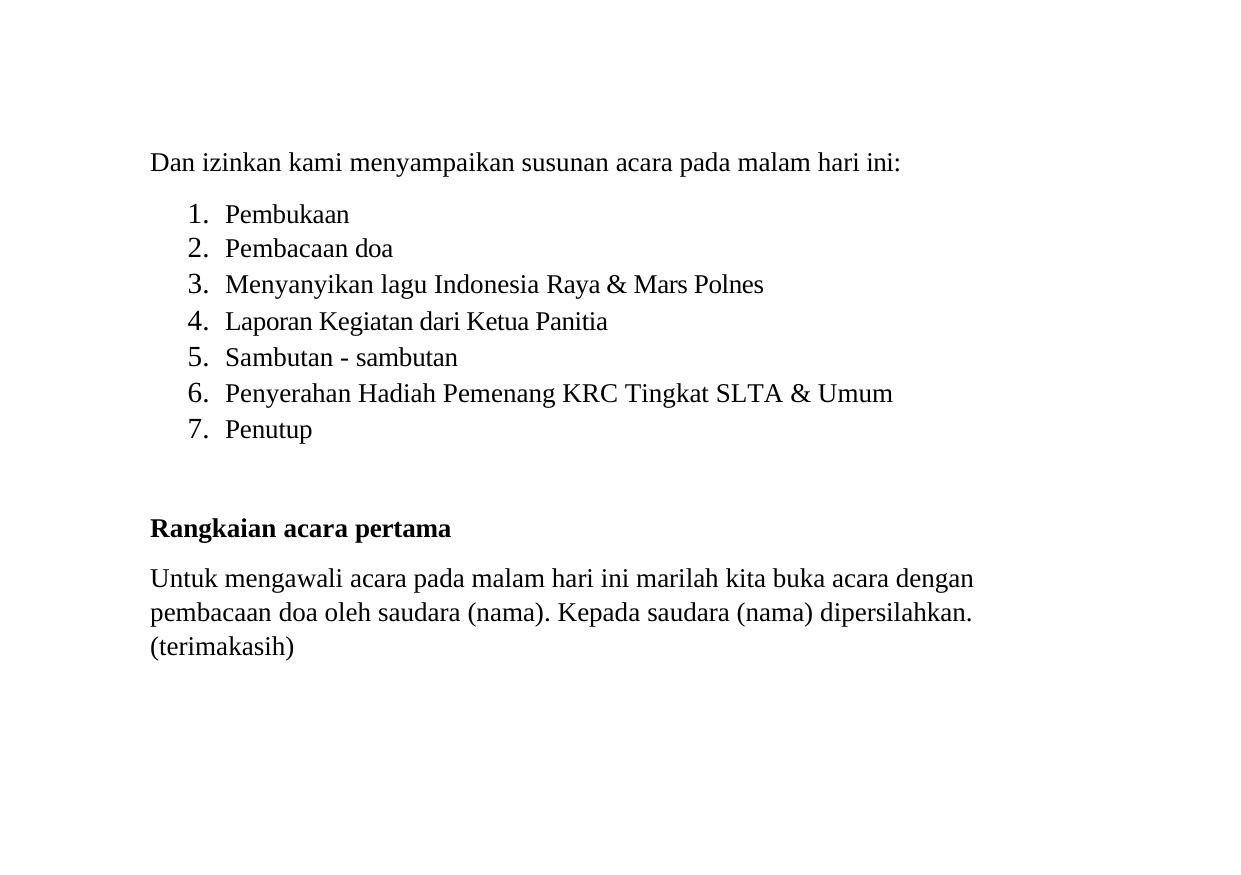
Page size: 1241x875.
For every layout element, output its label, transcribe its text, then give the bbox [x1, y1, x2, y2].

list Laporan Kegiatan dari Ketua Panitia [187, 303, 1098, 336]
text Dan izinkan kami menyampaikan susunan acara pada malam hari ini: [150, 146, 1098, 177]
list Penyerahan Hadiah Pemenang KRC Tingkat SLTA & Umum [187, 375, 1098, 408]
list Menyanyikan lagu Indonesia Raya & Mars Polnes [187, 266, 1098, 300]
text Untuk mengawali acara pada malam hari ini marilah kita buka acara dengan pembacaan doa oleh saudara (nama). Kepada saudara (nama) dipersilahkan. (terimakasih) [150, 563, 1077, 661]
list Pembacaan doa [187, 230, 1098, 264]
subtitle Rangkaian acara pertama [150, 512, 1098, 544]
list Penutup [187, 411, 1098, 444]
list Sambutan - sambutan [187, 339, 1098, 372]
list Pembukaan [187, 197, 1098, 230]
